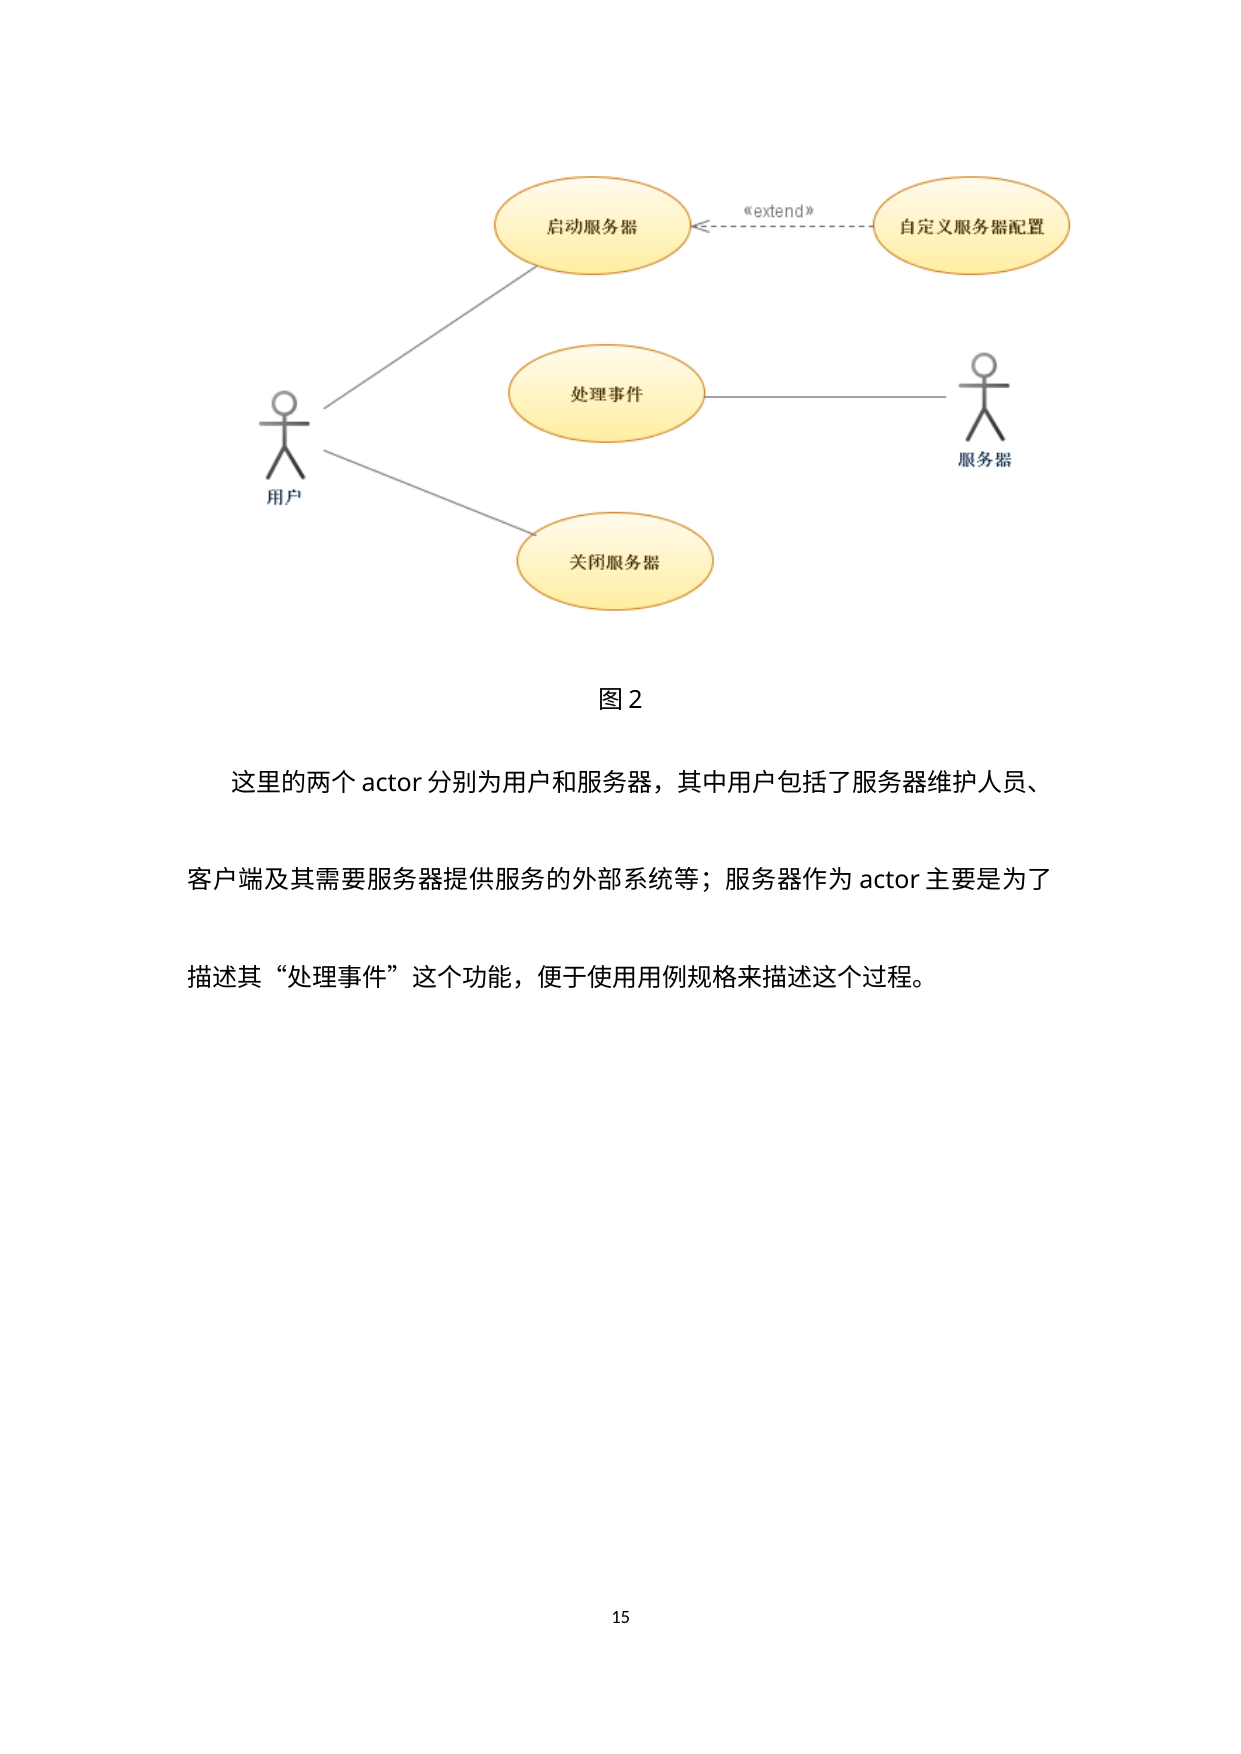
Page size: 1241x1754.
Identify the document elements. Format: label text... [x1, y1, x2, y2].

text 图2 [187, 665, 1053, 730]
text 这里的两个actor分别为用户和服务器，其中用户包括了服务器维护人员、客户端及其需要服务器提供服务的外部系统等；服务器作为actor主要是为了描述其“处理事件”这个功能，便于使用用例规格来描述这个过程。 [187, 748, 1053, 1008]
picture [231, 162, 1097, 625]
